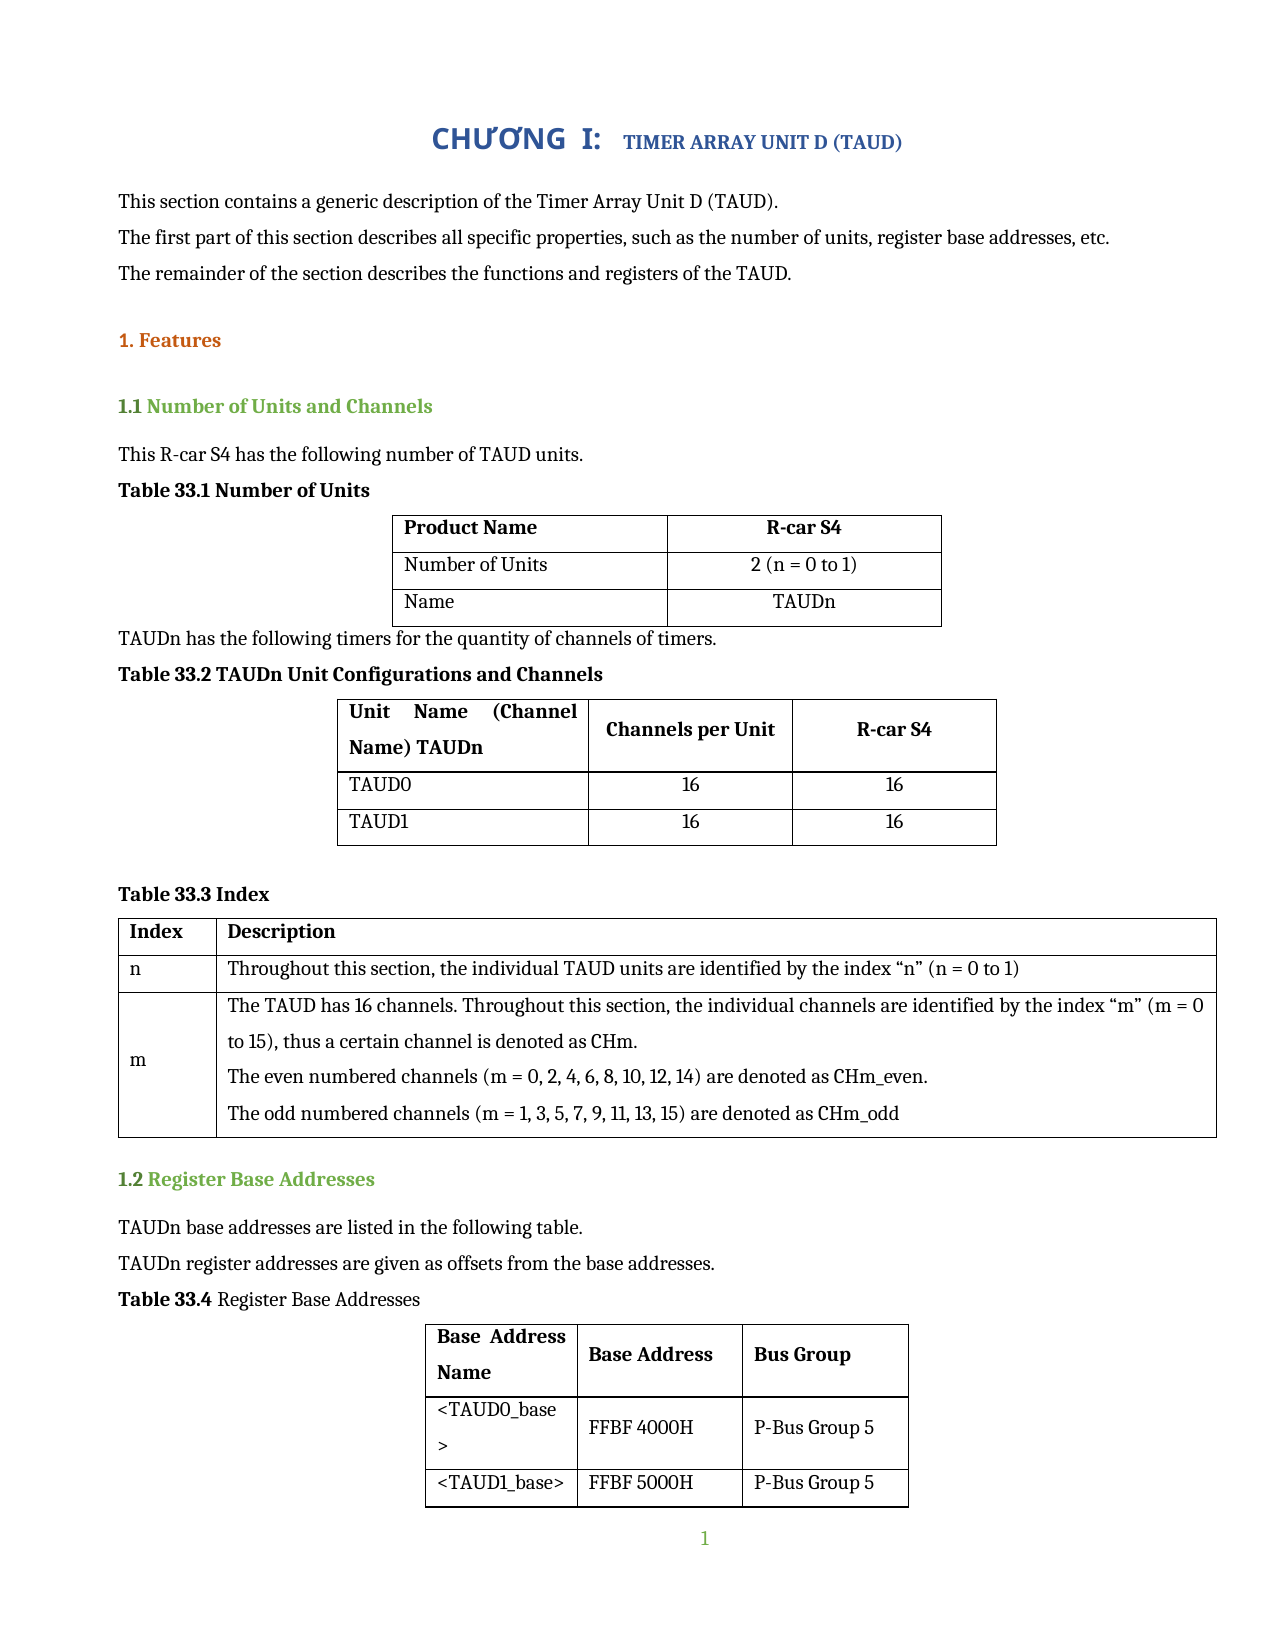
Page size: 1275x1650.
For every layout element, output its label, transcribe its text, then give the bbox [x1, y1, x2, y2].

text The first part of this section describes all specific properties, such as the number of units, register base addresses, etc. [118, 226, 1216, 250]
text TAUDn register addresses are given as offsets from the base addresses. [118, 1252, 1216, 1276]
table_cell TAUDn [668, 590, 941, 626]
table_cell m [119, 993, 216, 1137]
text TAUDn base addresses are listed in the following table. [118, 1216, 1216, 1240]
text This R-car S4 has the following number of TAUD units. [118, 443, 1216, 467]
table_header Channels per Unit [589, 700, 792, 771]
table_cell n [119, 956, 216, 992]
table_cell TAUD1 [338, 810, 588, 845]
subtitle Register Base Addresses [118, 1167, 1216, 1191]
text Table 33.1 Number of Units [118, 479, 1216, 503]
table_cell 16 [793, 810, 996, 845]
text Table 33.2 TAUDn Unit Configurations and Channels [118, 663, 1216, 687]
table_cell 16 [793, 773, 996, 808]
table_cell Name [393, 590, 667, 626]
table_cell The TAUD has 16 channels. Throughout this section, the individual channels are identified by the index “m” (m = 0 to 15), thus a certain channel is denoted as CHm. The even numbered channels (m = 0, 2, 4, 6, 8, 10, 12, 14) are denoted as CHm_even. The odd numbered channels (m = 1, 3, 5, 7, 9, 11, 13, 15) are denoted as CHm_odd [217, 993, 1216, 1137]
table_cell P-Bus Group 5 [743, 1398, 908, 1469]
text The remainder of the section describes the functions and registers of the TAUD. [118, 262, 1216, 286]
table_header Description [217, 919, 1216, 955]
table_header Bus Group [743, 1325, 908, 1396]
subtitle Features [118, 327, 1216, 352]
table_header Index [119, 919, 216, 955]
table_cell FFBF 5000H [578, 1470, 742, 1506]
table_header Base Address Name [426, 1325, 577, 1396]
table_header Unit Name (Channel Name) TAUDn [338, 700, 588, 771]
text Table 33.4 Register Base Addresses [118, 1288, 1216, 1312]
table_cell 16 [589, 810, 792, 845]
subtitle Number of Units and Channels [118, 394, 1216, 418]
text This section contains a generic description of the Timer Array Unit D (TAUD). [118, 190, 1216, 214]
table_cell Throughout this section, the individual TAUD units are identified by the index “n” (n = 0 to 1) [217, 956, 1216, 992]
table_header Base Address [578, 1325, 742, 1396]
table_header R-car S4 [668, 516, 941, 552]
subtitle TIMER ARRAY UNIT D (TAUD) [118, 118, 1216, 158]
table_cell P-Bus Group 5 [743, 1470, 908, 1506]
table_cell Number of Units [393, 553, 667, 589]
table_header Product Name [393, 516, 667, 552]
table_cell <TAUD0_base> [426, 1398, 577, 1469]
table_header R-car S4 [793, 700, 996, 771]
text TAUDn has the following timers for the quantity of channels of timers. [118, 627, 1216, 651]
table_cell 16 [589, 773, 792, 808]
text Table 33.3 Index [118, 882, 1216, 906]
table_cell TAUD0 [338, 773, 588, 808]
table_cell <TAUD1_base> [426, 1470, 577, 1506]
table_cell FFBF 4000H [578, 1398, 742, 1469]
table_cell 2 (n = 0 to 1) [668, 553, 941, 589]
